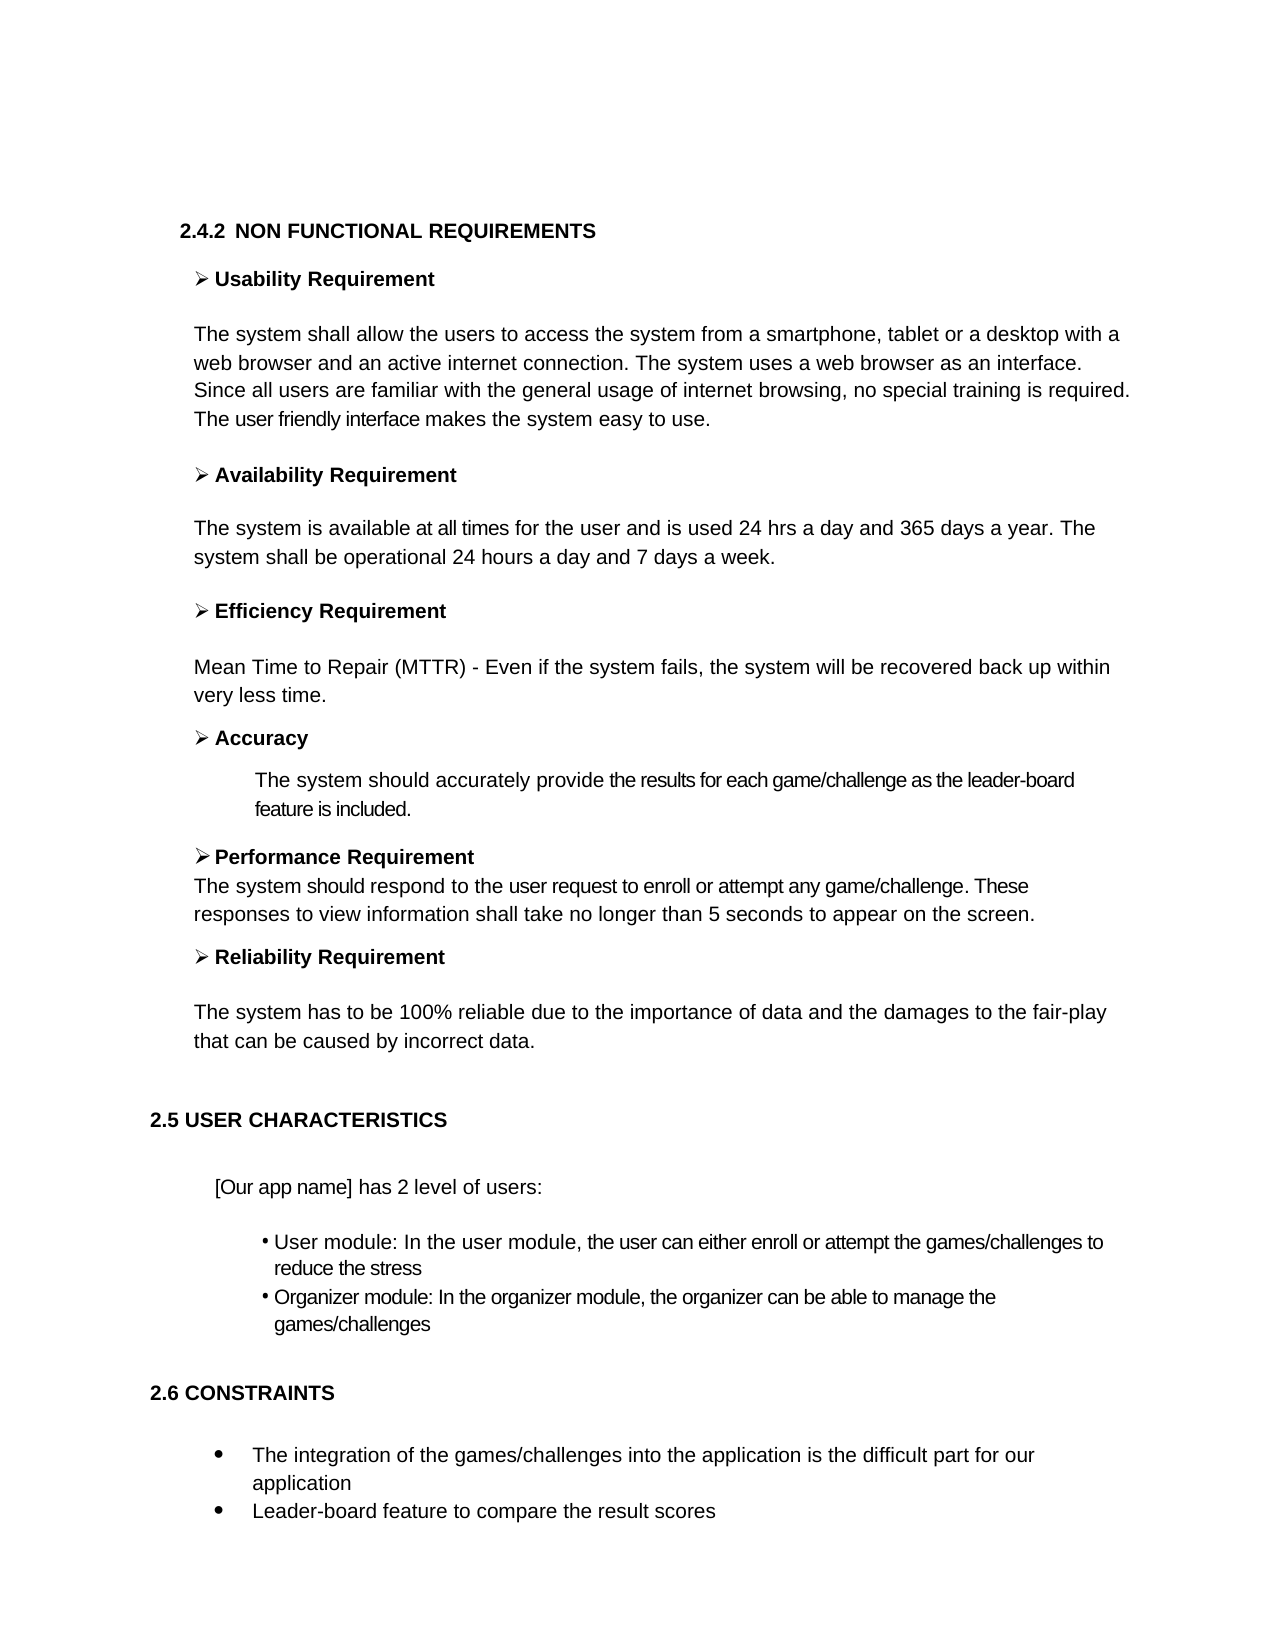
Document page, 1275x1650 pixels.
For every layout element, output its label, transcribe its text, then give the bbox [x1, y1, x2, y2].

list User module: In the user module, the user can either enroll or attempt the games/challenges to reduce the stress [261, 1225, 1139, 1280]
text The system shall allow the users to access the system from a smartphone, tablet or a desktop with a web browser and an active internet connection. The system uses a web browser as an interface. [194, 322, 1124, 375]
list Organizer module: In the organizer module, the organizer can be able to manage the games/challenges [261, 1280, 1139, 1336]
text The system has to be 100% reliable due to the importance of data and the damages to the fair-play that can be caused by incorrect data. [194, 1000, 1124, 1053]
list NON FUNCTIONAL REQUIREMENTS [179, 219, 1139, 243]
subtitle Availability Requirement [194, 463, 1139, 487]
subtitle CONSTRAINTS [150, 1380, 1139, 1404]
list The system should accurately provide the results for each game/challenge as the leader-board feature is included. [254, 768, 1124, 821]
list The integration of the games/challenges into the application is the difficult part for our application [214, 1443, 1139, 1495]
text The user friendly interface makes the system easy to use. [194, 406, 1139, 430]
list Performance Requirement [194, 844, 1124, 869]
subtitle Accuracy [194, 726, 1139, 750]
list Leader-board feature to compare the result scores [214, 1498, 1139, 1523]
subtitle Usability Requirement [194, 267, 1139, 291]
text The system is available at all times for the user and is used 24 hrs a day and 365 days a year. The system shall be operational 24 hours a day and 7 days a week. [194, 516, 1124, 569]
text The system should respond to the user request to enroll or attempt any game/challenge. These responses to view information shall take no longer than 5 seconds to appear on the screen. [194, 874, 1116, 926]
text Since all users are familiar with the general usage of internet browsing, no special training is required. [194, 380, 1139, 402]
subtitle USER CHARACTERISTICS [150, 1108, 1139, 1132]
subtitle Reliability Requirement [194, 945, 1139, 969]
text [Our app name] has 2 level of users: [214, 1175, 1139, 1199]
subtitle Efficiency Requirement [194, 599, 1139, 623]
text Mean Time to Repair (MTTR) - Even if the system fails, the system will be recovered back up within very less time. [194, 655, 1116, 707]
